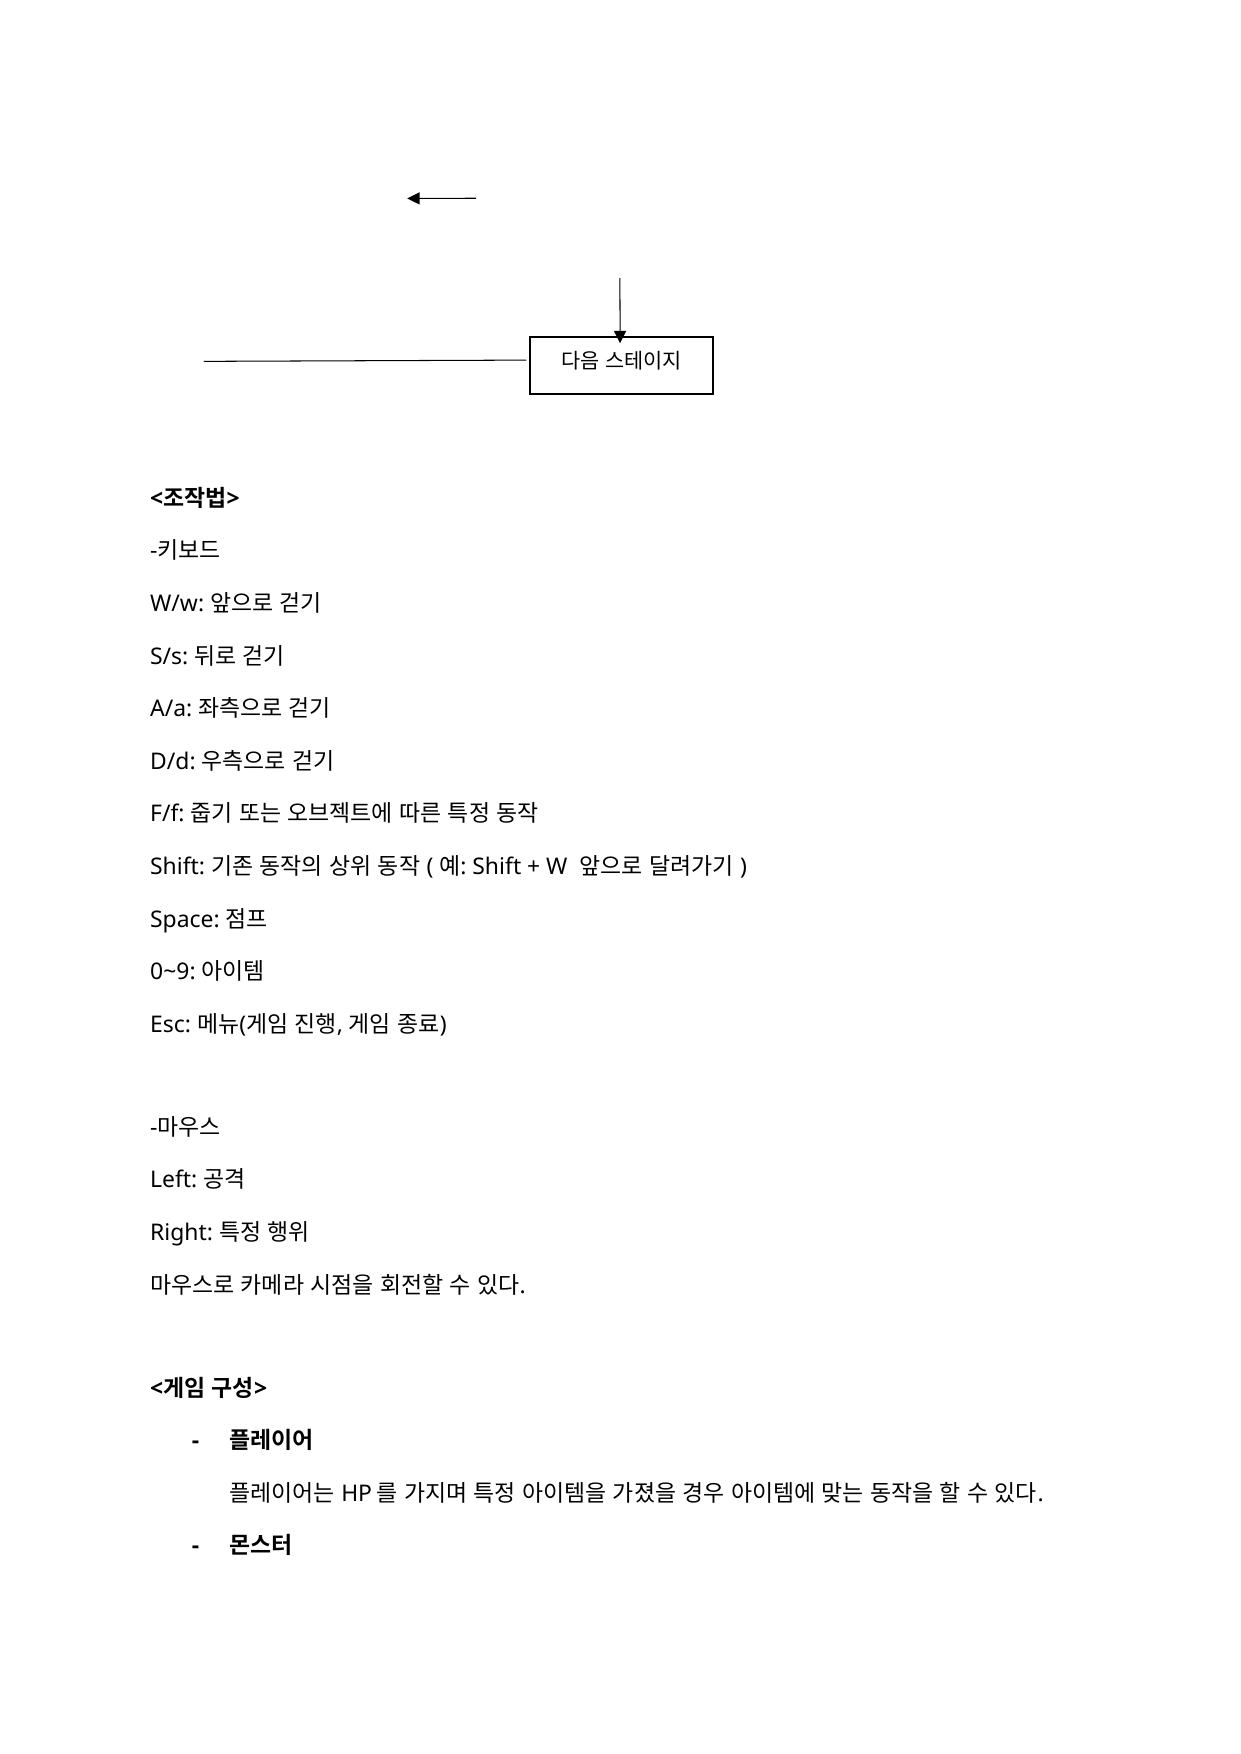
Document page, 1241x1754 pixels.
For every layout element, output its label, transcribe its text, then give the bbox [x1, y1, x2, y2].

text S/s: 뒤로 걷기 [150, 637, 1090, 671]
text Esc: 메뉴(게임 진행, 게임 종료) [150, 1006, 1090, 1039]
text A/a: 좌측으로 걷기 [150, 690, 1090, 723]
text D/d: 우측으로 걷기 [150, 743, 1090, 776]
text -마우스 [150, 1109, 1090, 1142]
text Right: 특정 행위 [150, 1214, 1090, 1247]
text Shift: 기존 동작의 상위 동작 ( 예: Shift + W 앞으로 달려가기 ) [150, 848, 1090, 881]
text 0~9: 아이템 [150, 953, 1090, 986]
text Left: 공격 [150, 1161, 1090, 1195]
text W/w: 앞으로 걷기 [150, 585, 1090, 618]
text <조작법> [150, 480, 1090, 513]
list 플레이어 [192, 1422, 1090, 1456]
list 몬스터 [192, 1527, 1090, 1561]
text 마우스로 카메라 시점을 회전할 수 있다. [150, 1267, 1090, 1300]
text <게임 구성> [150, 1369, 1090, 1403]
text F/f: 줍기 또는 오브젝트에 따른 특정 동작 [150, 795, 1090, 829]
text -키보드 [150, 532, 1090, 566]
list 플레이어는 HP를 가지며 특정 아이템을 가졌을 경우 아이템에 맞는 동작을 할 수 있다. [229, 1475, 1090, 1508]
text Space: 점프 [150, 901, 1090, 934]
